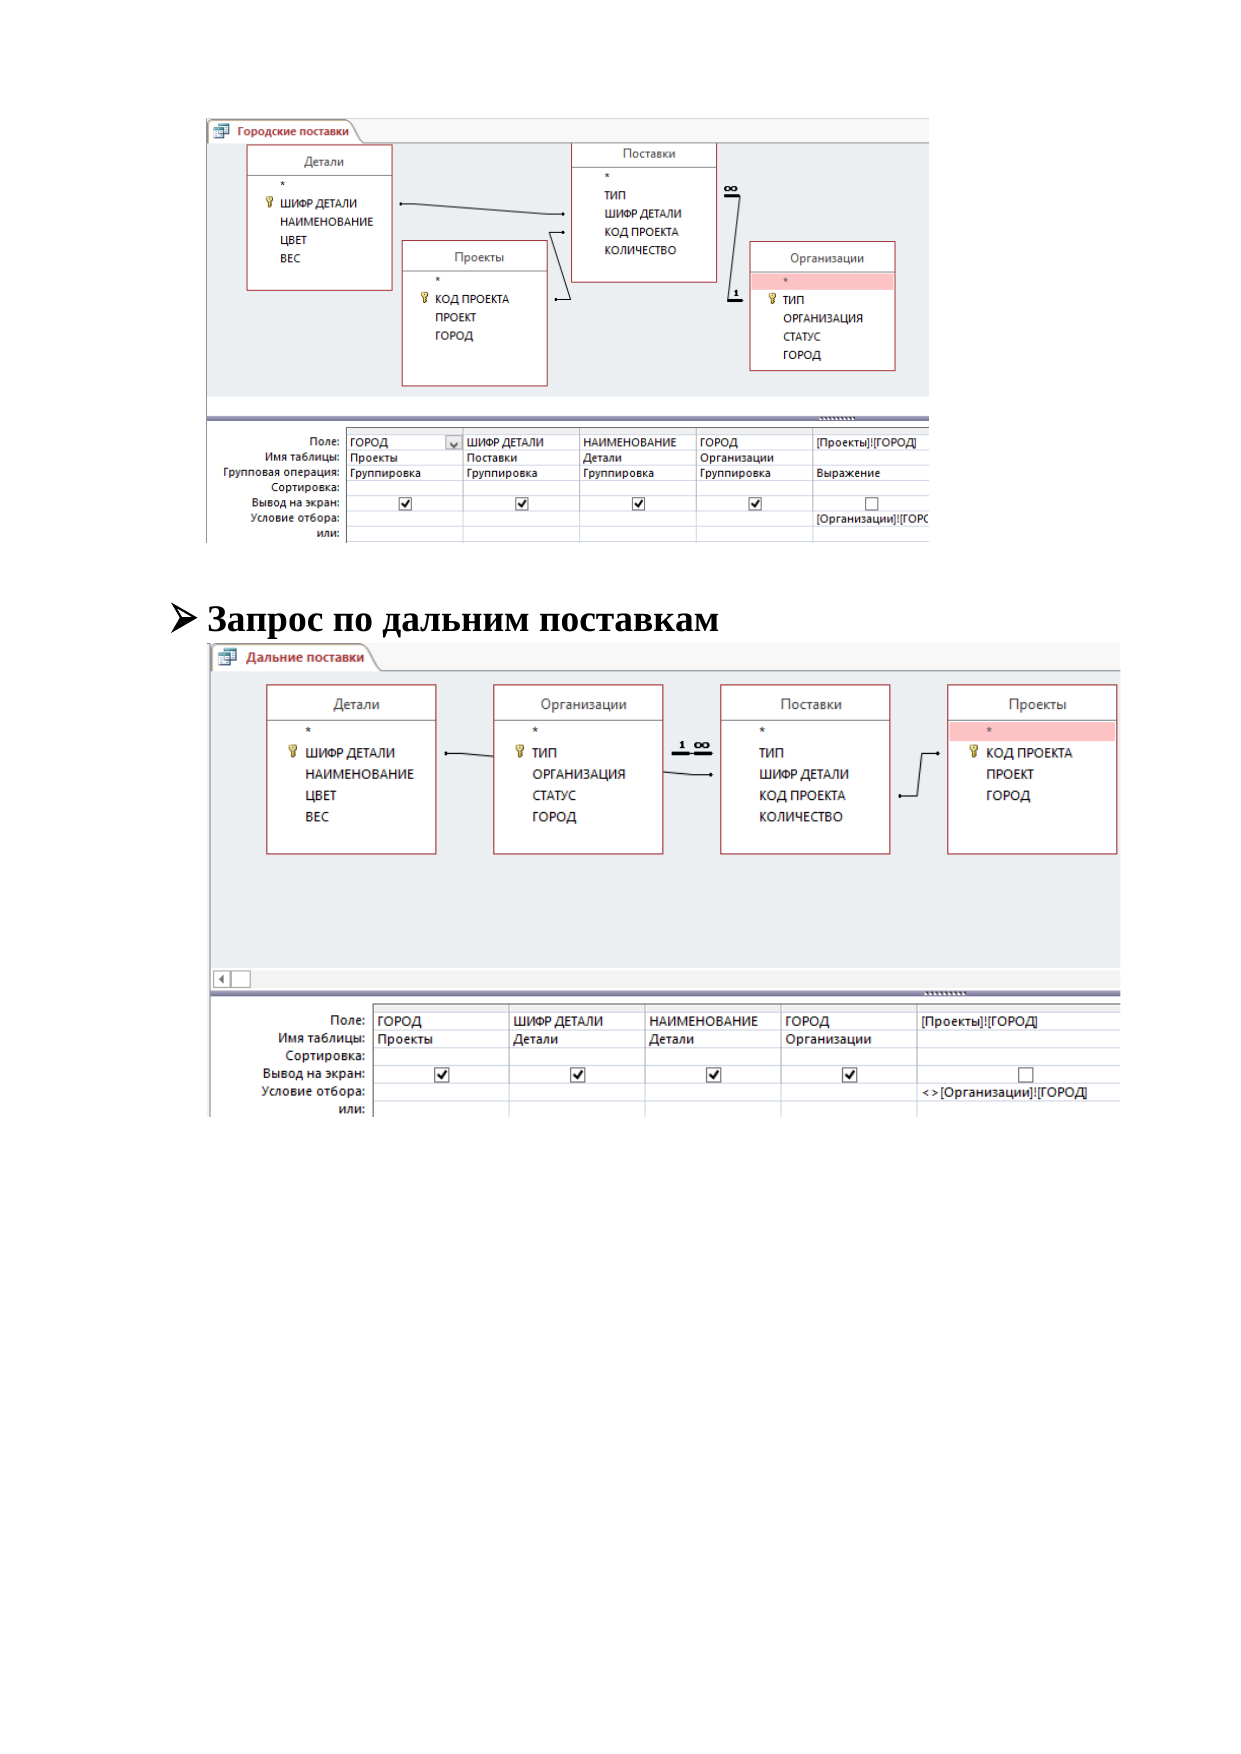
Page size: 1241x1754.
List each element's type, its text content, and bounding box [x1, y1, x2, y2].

picture [206, 643, 1121, 1117]
picture [206, 118, 929, 543]
